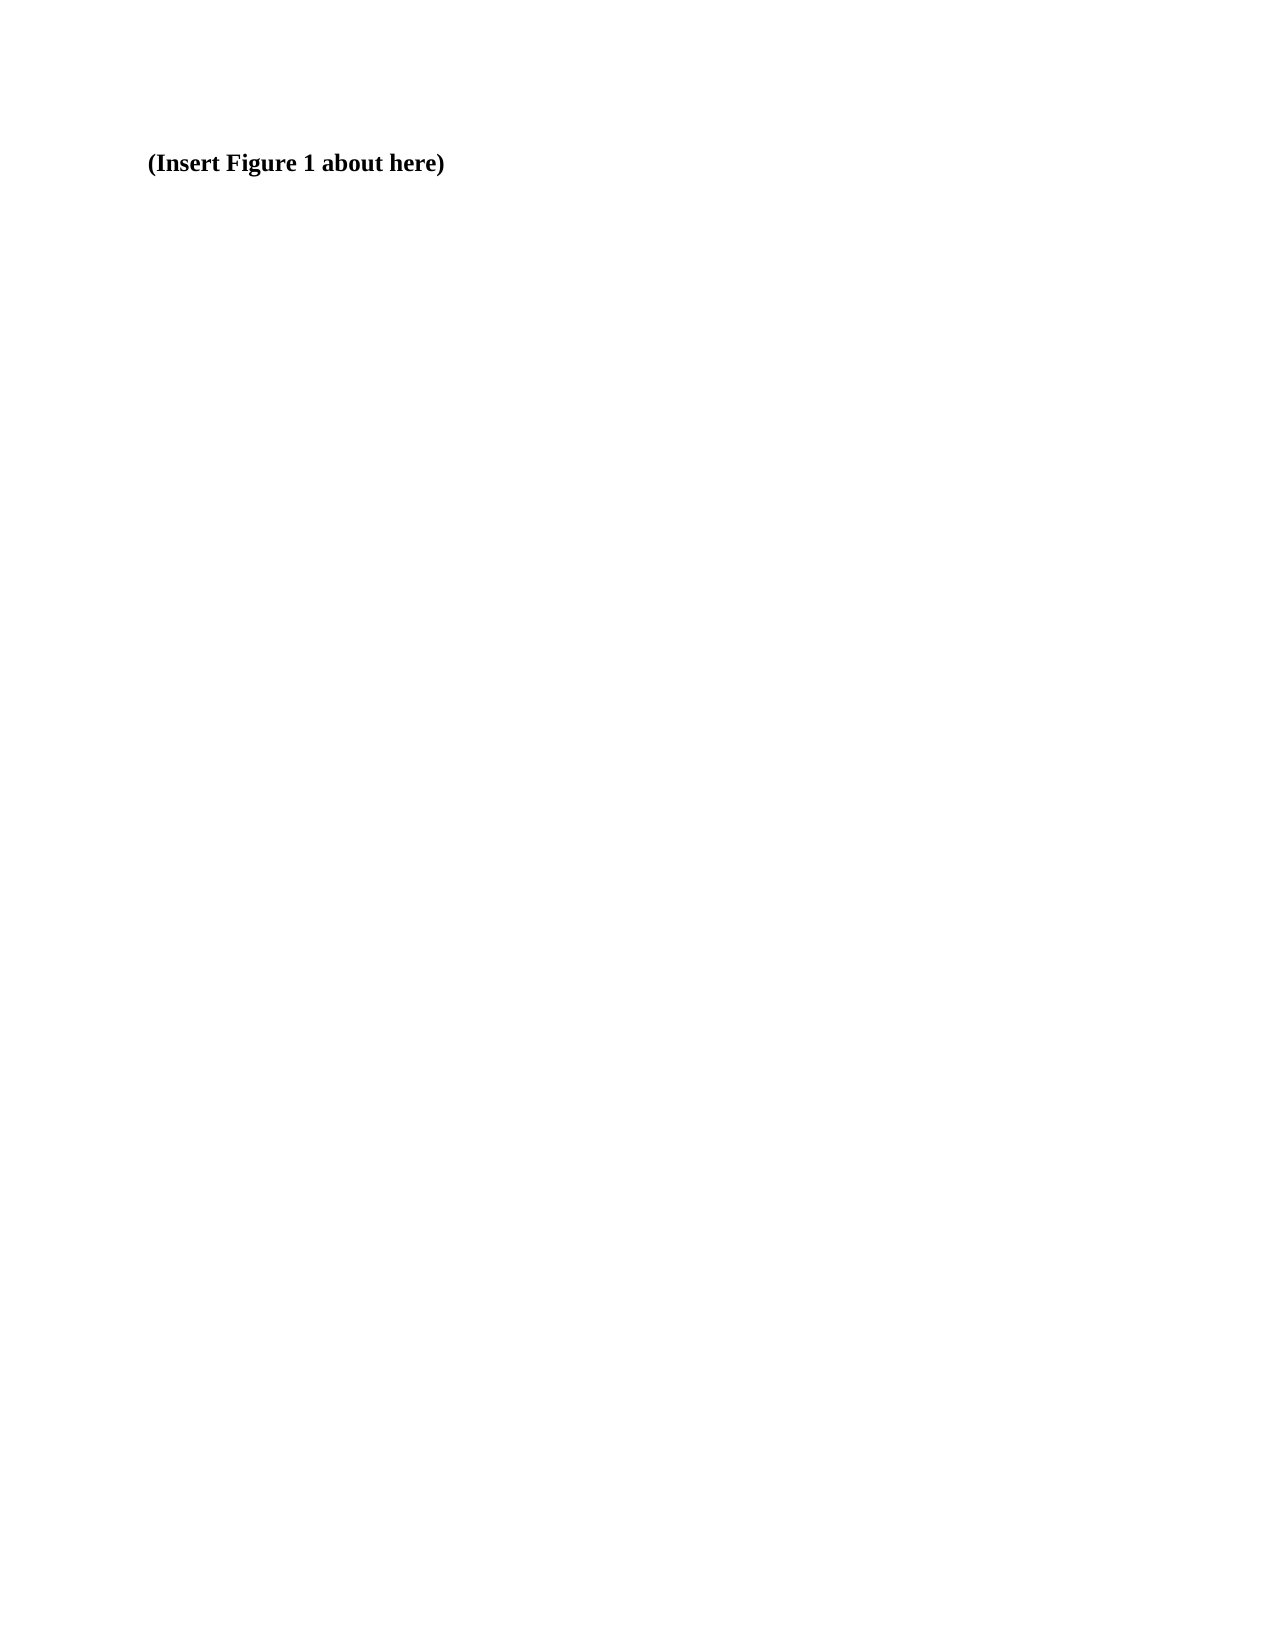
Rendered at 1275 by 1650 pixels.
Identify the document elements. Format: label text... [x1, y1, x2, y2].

subtitle (Insert Figure 1 about here) [148, 148, 1127, 176]
